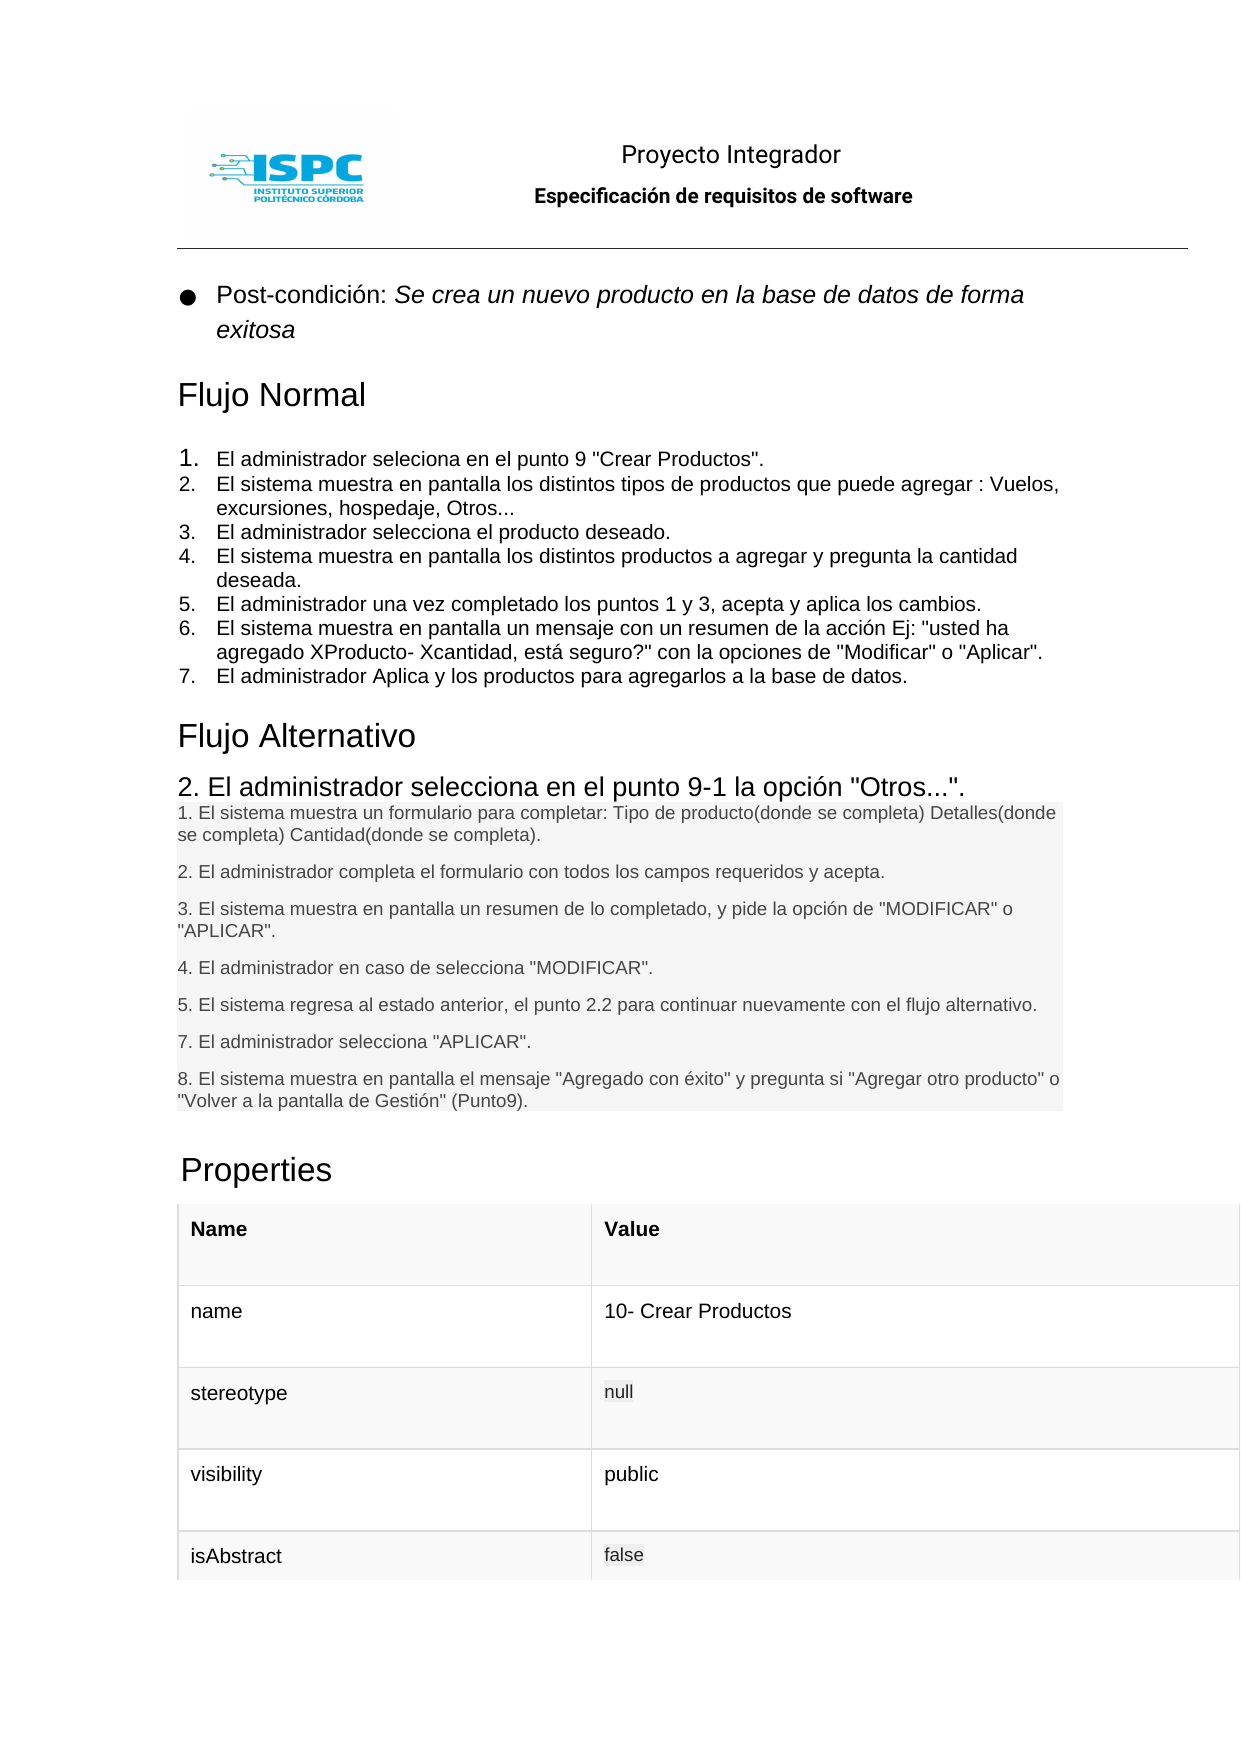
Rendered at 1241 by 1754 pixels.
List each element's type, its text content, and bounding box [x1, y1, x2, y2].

subtitle 2. El administrador selecciona en el punto 9-1 la opción "Otros...". [177, 771, 1063, 802]
list El administrador Aplica y los productos para agregarlos a la base de datos. [179, 663, 1063, 687]
subtitle Flujo Alternativo [177, 717, 1063, 755]
table_cell null [592, 1368, 1239, 1448]
text 5. El sistema regresa al estado anterior, el punto 2.2 para continuar nuevamente con el flujo alternativo. [177, 994, 1063, 1015]
text 2. El administrador completa el formulario con todos los campos requeridos y acepta. [177, 861, 1063, 882]
table_header Name [179, 1204, 591, 1284]
table_cell isAbstract [179, 1532, 591, 1580]
list El sistema muestra en pantalla los distintos productos a agregar y pregunta la cantidad deseada. [179, 544, 1063, 592]
text 7. El administrador selecciona "APLICAR". [177, 1031, 1063, 1052]
table_header Value [592, 1204, 1239, 1284]
list El sistema muestra en pantalla los distintos tipos de productos que puede agregar : Vuelos, excursiones, hospedaje, Otros... [179, 472, 1063, 520]
text 1. El sistema muestra un formulario para completar: Tipo de producto(donde se completa) Detalles(donde se completa) Cantidad(donde se completa). [177, 802, 1063, 845]
table_cell public [592, 1450, 1239, 1530]
table_cell visibility [179, 1450, 591, 1530]
text 8. El sistema muestra en pantalla el mensaje "Agregado con éxito" y pregunta si "Agregar otro producto" o "Volver a la pantalla de Gestión" (Punto9). [177, 1068, 1063, 1111]
table_cell false [592, 1532, 1239, 1580]
subtitle Properties [177, 1150, 1063, 1189]
text 3. El sistema muestra en pantalla un resumen de lo completado, y pide la opción de "MODIFICAR" o "APLICAR". [177, 898, 1063, 941]
list Post-condición: Se crea un nuevo producto en la base de datos de forma exitosa [179, 273, 1063, 344]
text 4. El administrador en caso de selecciona "MODIFICAR". [177, 957, 1063, 978]
list El administrador selecciona el producto deseado. [179, 520, 1063, 544]
table_cell 10- Crear Productos [592, 1286, 1239, 1366]
subtitle Flujo Normal [177, 375, 1063, 414]
picture [188, 108, 395, 241]
table_cell stereotype [179, 1368, 591, 1448]
list El administrador una vez completado los puntos 1 y 3, acepta y aplica los cambios. [179, 592, 1063, 616]
list El administrador seleciona en el punto 9 "Crear Productos". [179, 443, 1063, 472]
table_cell name [179, 1286, 591, 1366]
list El sistema muestra en pantalla un mensaje con un resumen de la acción Ej: "usted ha agregado XProducto- Xcantidad, está seguro?" con la opciones de "Modificar" o "Aplicar". [179, 616, 1063, 663]
